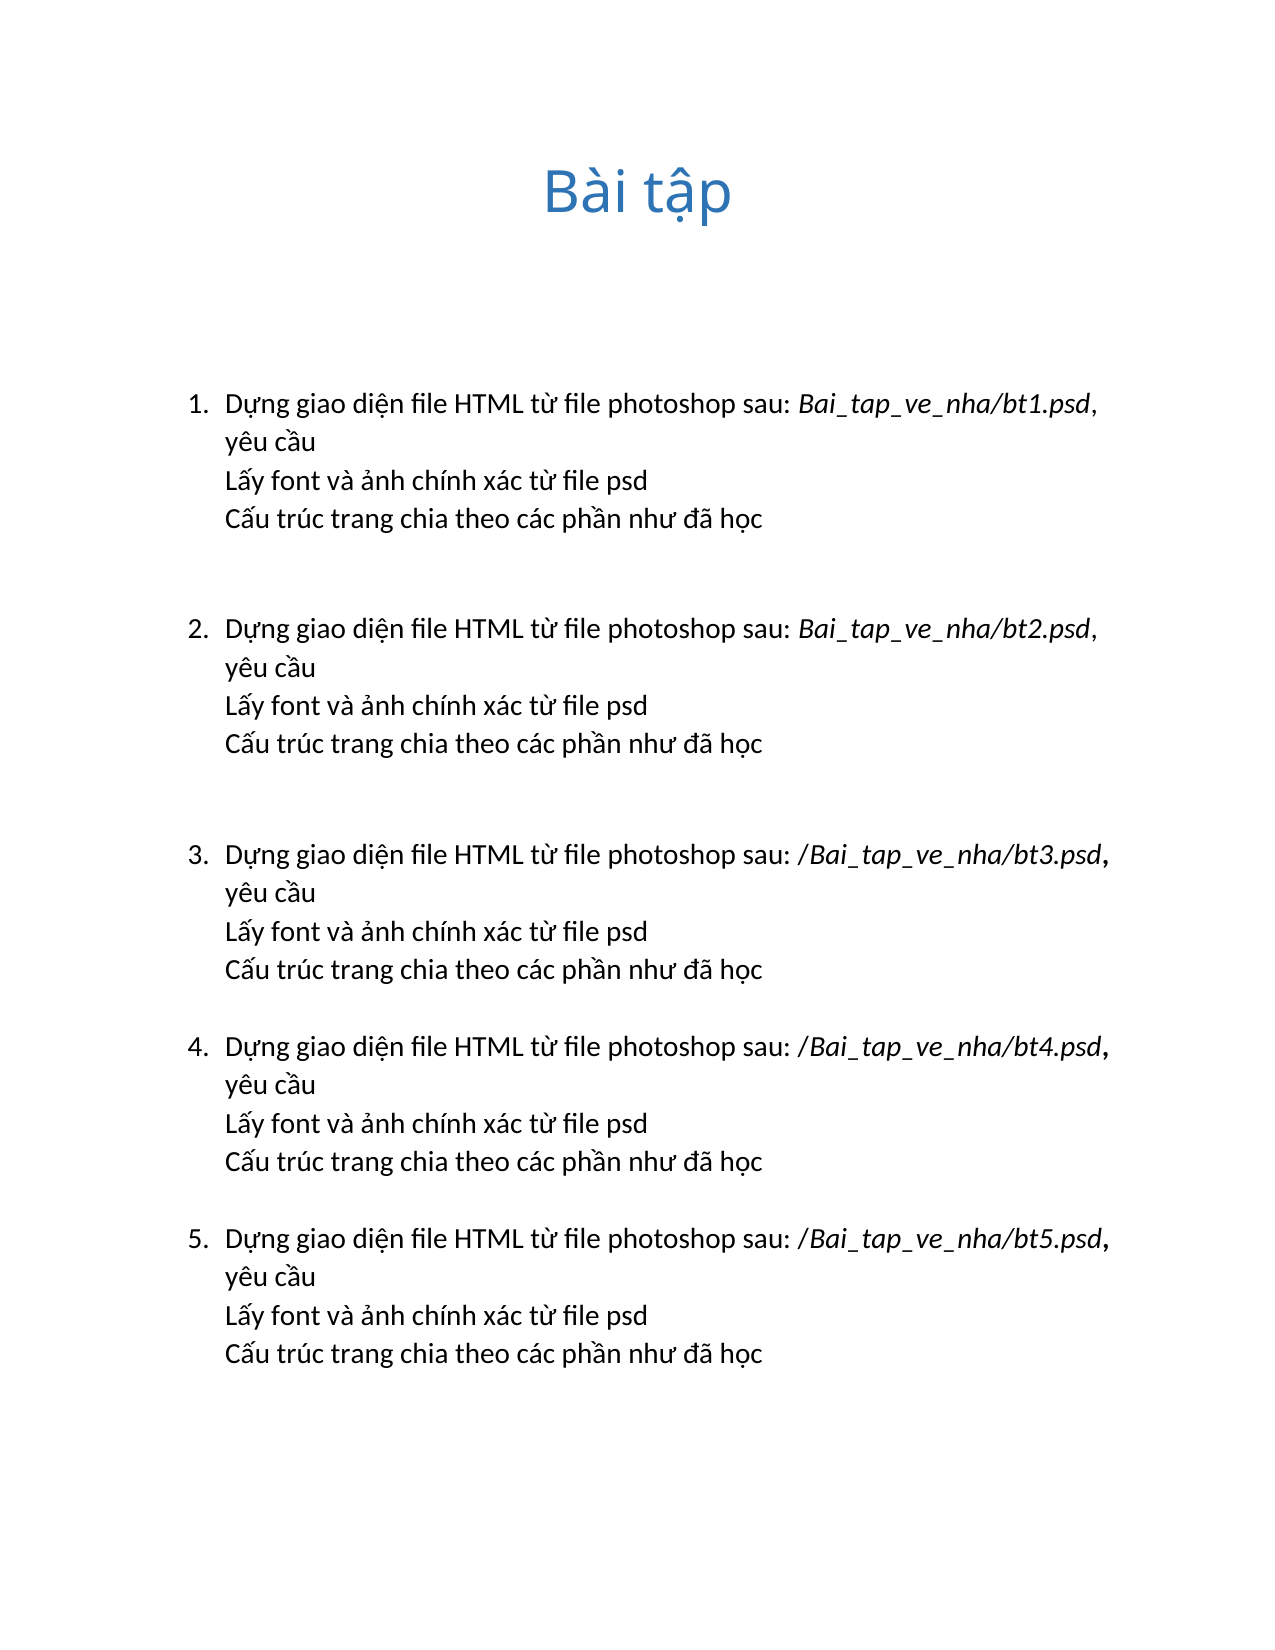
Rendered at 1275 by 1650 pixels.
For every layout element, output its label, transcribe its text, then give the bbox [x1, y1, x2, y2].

list Dựng giao diện file HTML từ file photoshop sau: /Bai_tap_ve_nha/bt3.psd, yêu cầu [187, 836, 1125, 910]
list Lấy font và ảnh chính xác từ file psd [225, 1105, 1125, 1140]
list Cấu trúc trang chia theo các phần như đã học [225, 500, 1125, 536]
list Dựng giao diện file HTML từ file photoshop sau: Bai_tap_ve_nha/bt2.psd, yêu cầu [187, 610, 1125, 684]
list Cấu trúc trang chia theo các phần như đã học [225, 1143, 1125, 1179]
list Dựng giao diện file HTML từ file photoshop sau: /Bai_tap_ve_nha/bt4.psd, yêu cầu [187, 1028, 1125, 1102]
list Dựng giao diện file HTML từ file photoshop sau: Bai_tap_ve_nha/bt1.psd, yêu cầu [187, 385, 1125, 459]
list Lấy font và ảnh chính xác từ file psd [225, 462, 1125, 497]
subtitle Bài tập [150, 150, 1125, 229]
list Lấy font và ảnh chính xác từ file psd [225, 687, 1125, 723]
list Dựng giao diện file HTML từ file photoshop sau: /Bai_tap_ve_nha/bt5.psd, yêu cầu [187, 1220, 1125, 1294]
list Cấu trúc trang chia theo các phần như đã học [225, 951, 1125, 987]
list Cấu trúc trang chia theo các phần như đã học [225, 726, 1125, 761]
list Lấy font và ảnh chính xác từ file psd [225, 913, 1125, 948]
list Lấy font và ảnh chính xác từ file psd [225, 1297, 1125, 1333]
list Cấu trúc trang chia theo các phần như đã học [225, 1335, 1125, 1371]
